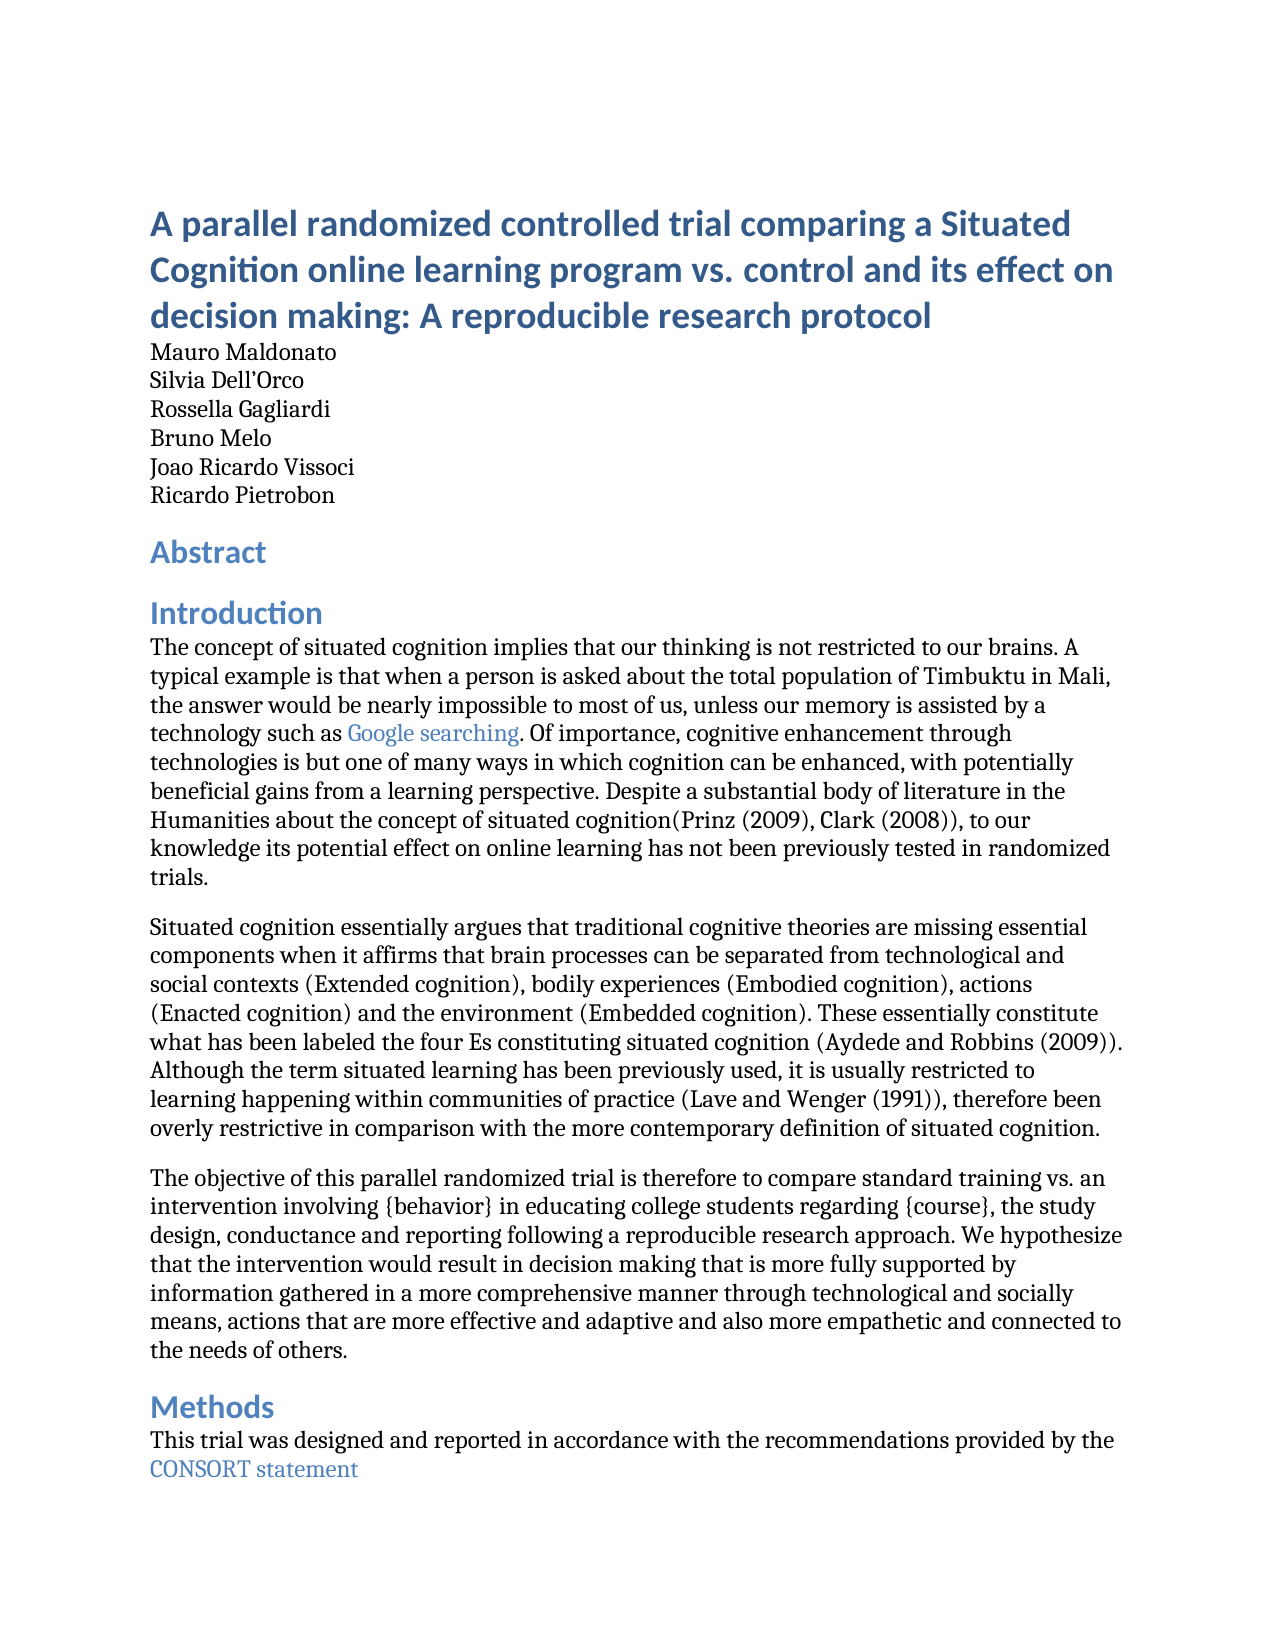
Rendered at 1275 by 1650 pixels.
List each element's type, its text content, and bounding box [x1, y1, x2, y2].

text The concept of situated cognition implies that our thinking is not restricted to our brains. A typical example is that when a person is asked about the total population of Timbuktu in Mali, the answer would be nearly impossible to most of us, unless our memory is assisted by a technology such as Google searching. Of importance, cognitive enhancement through technologies is but one of many ways in which cognition can be enhanced, with potentially beneficial gains from a learning perspective. Despite a substantial body of literature in the Humanities about the concept of situated cognition(Prinz (2009), Clark (2008)), to our knowledge its potential effect on online learning has not been previously tested in randomized trials. [150, 633, 1125, 892]
text Mauro Maldonato Silvia Dell’Orco Rossella Gagliardi Bruno Melo Joao Ricardo Vissoci Ricardo Pietrobon [150, 337, 1125, 510]
text The objective of this parallel randomized trial is therefore to compare standard training vs. an intervention involving {behavior} in educating college students regarding {course}, the study design, conductance and reporting following a reproducible research approach. We hypothesize that the intervention would result in decision making that is more fully supported by information gathered in a more comprehensive manner through technological and socially means, actions that are more effective and adaptive and also more empathetic and connected to the needs of others. [150, 1163, 1125, 1365]
text Situated cognition essentially argues that traditional cognitive theories are missing essential components when it affirms that brain processes can be separated from technological and social contexts (Extended cognition), bodily experiences (Embodied cognition), actions (Enacted cognition) and the environment (Embedded cognition). These essentially constitute what has been labeled the four Es constituting situated cognition (Aydede and Robbins (2009)). Although the term situated learning has been previously used, it is usually restricted to learning happening within communities of practice (Lave and Wenger (1991)), therefore been overly restrictive in comparison with the more contemporary definition of situated cognition. [150, 913, 1125, 1143]
text This trial was designed and reported in accordance with the recommendations provided by the CONSORT statement [150, 1426, 1125, 1484]
subtitle A parallel randomized controlled trial comparing a Situated Cognition online learning program vs. control and its effect on decision making: A reproducible research protocol [150, 200, 1125, 337]
subtitle Abstract [150, 531, 1125, 572]
subtitle Introduction [150, 592, 1125, 633]
subtitle Methods [150, 1386, 1125, 1426]
